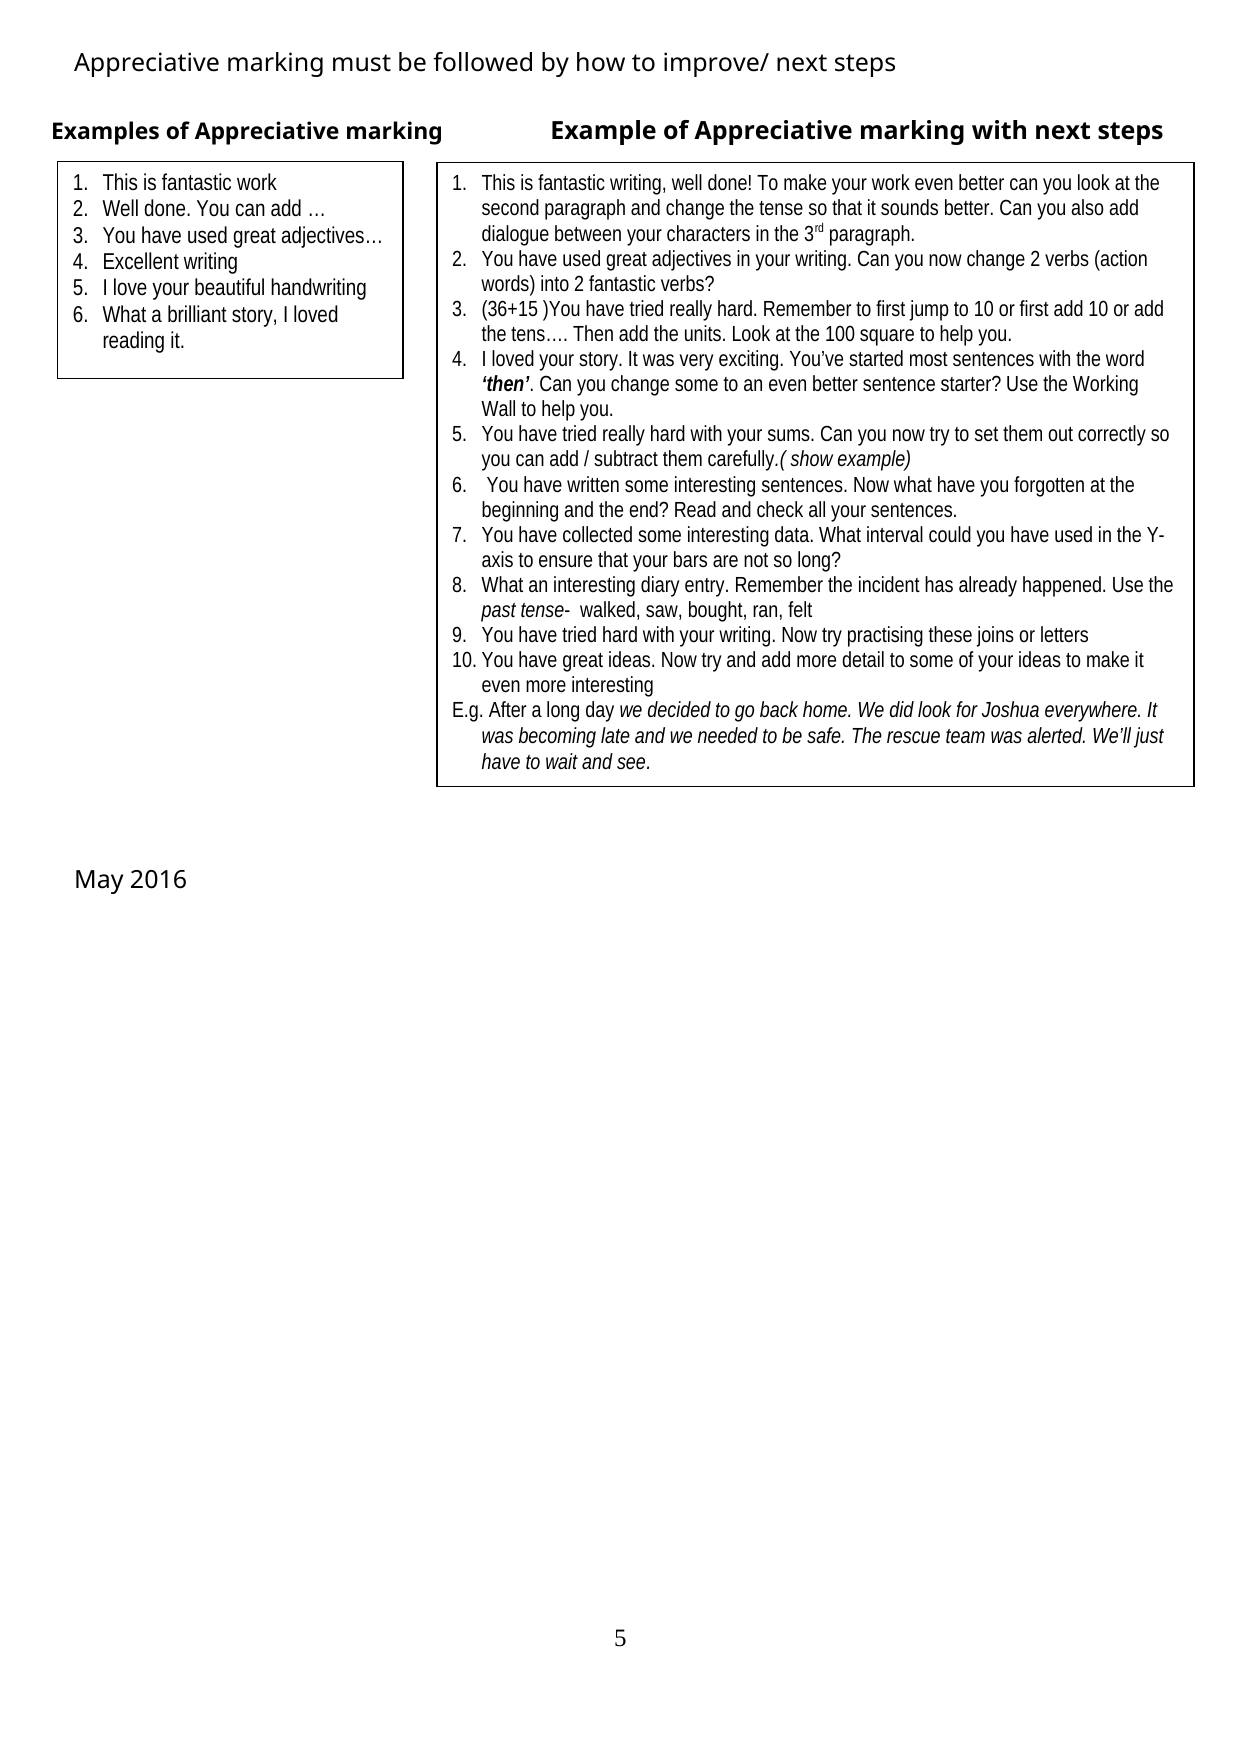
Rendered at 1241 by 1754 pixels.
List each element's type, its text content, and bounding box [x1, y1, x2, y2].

text Appreciative marking must be followed by how to improve/ next steps [74, 44, 1167, 78]
text May 2016 [74, 862, 1167, 896]
text Examples of Appreciative marking Example of Appreciative marking with next steps [44, 112, 1167, 147]
